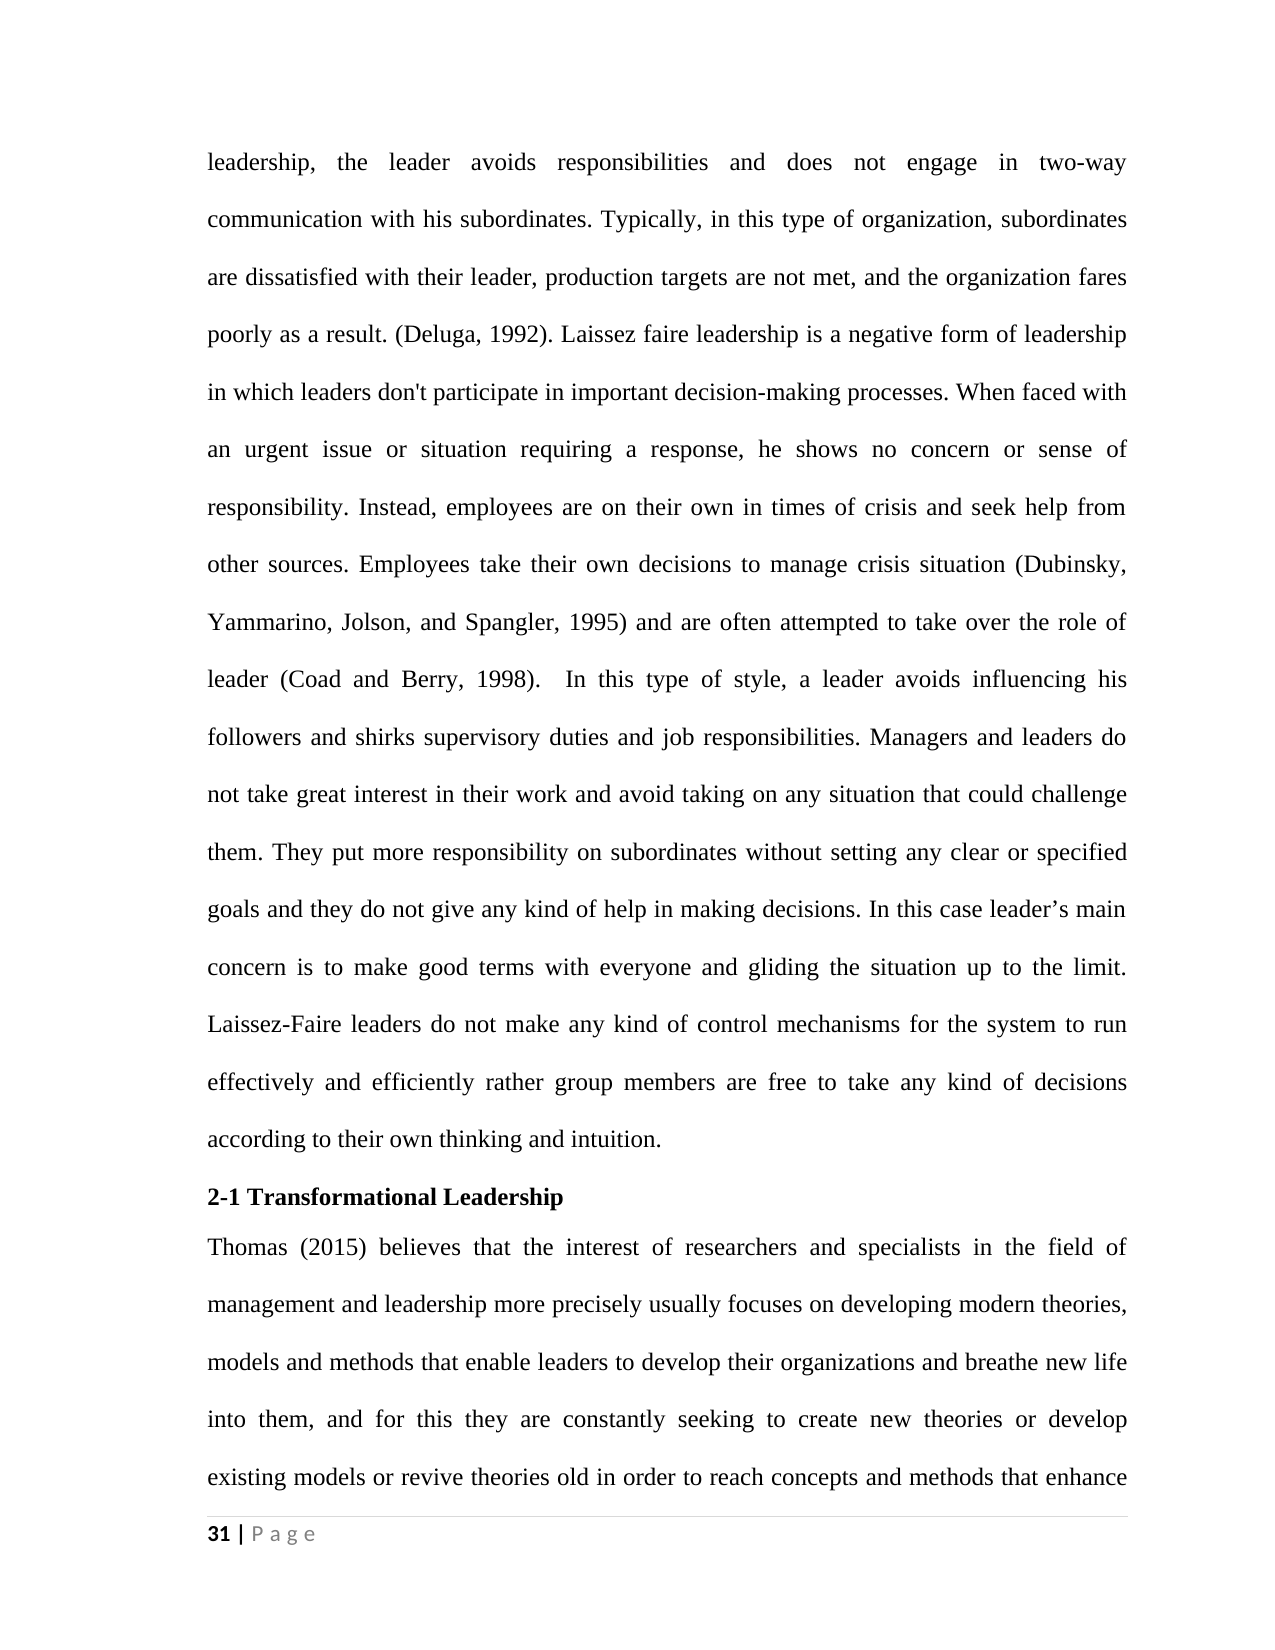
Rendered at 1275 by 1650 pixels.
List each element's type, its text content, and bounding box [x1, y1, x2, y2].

text 2-1 Transformational Leadership [207, 1182, 1128, 1211]
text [207, 147, 1128, 1153]
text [207, 1232, 1128, 1490]
